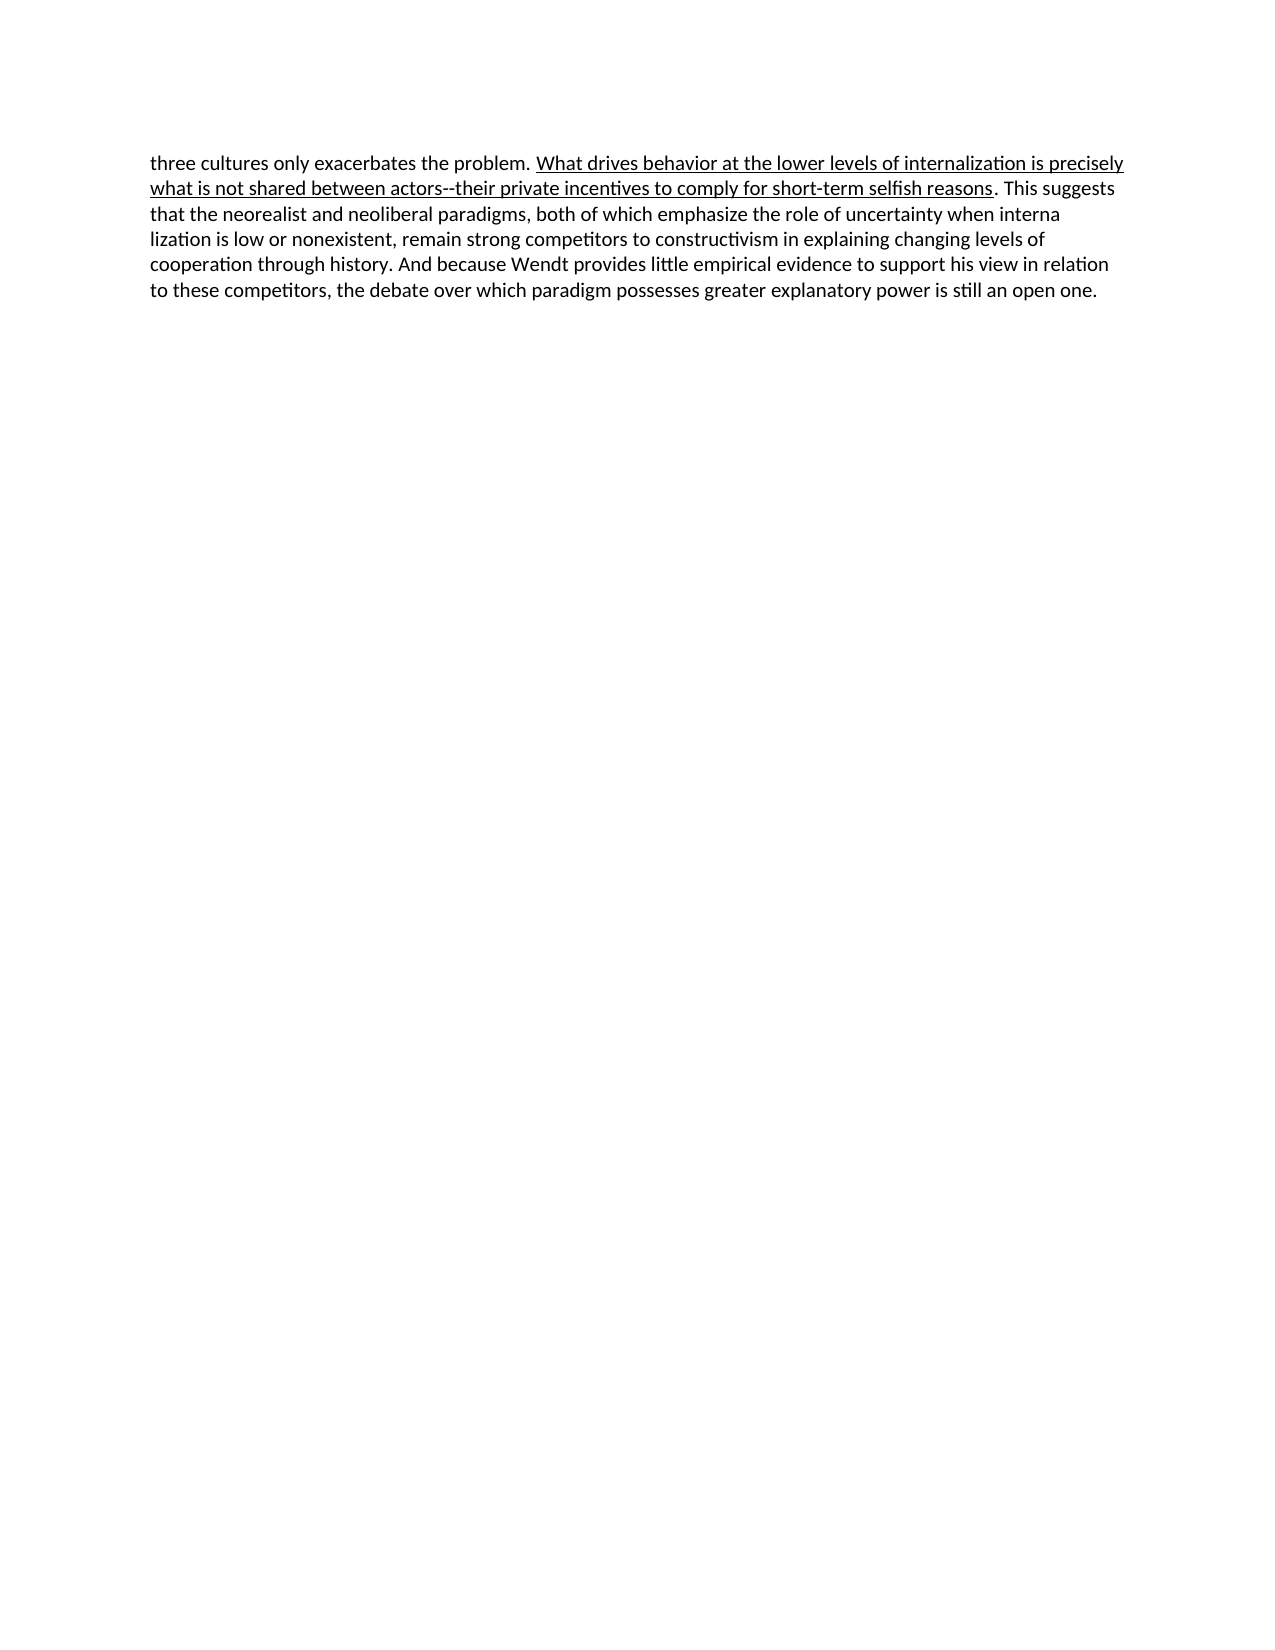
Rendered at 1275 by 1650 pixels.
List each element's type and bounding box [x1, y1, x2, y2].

text [150, 150, 1125, 302]
